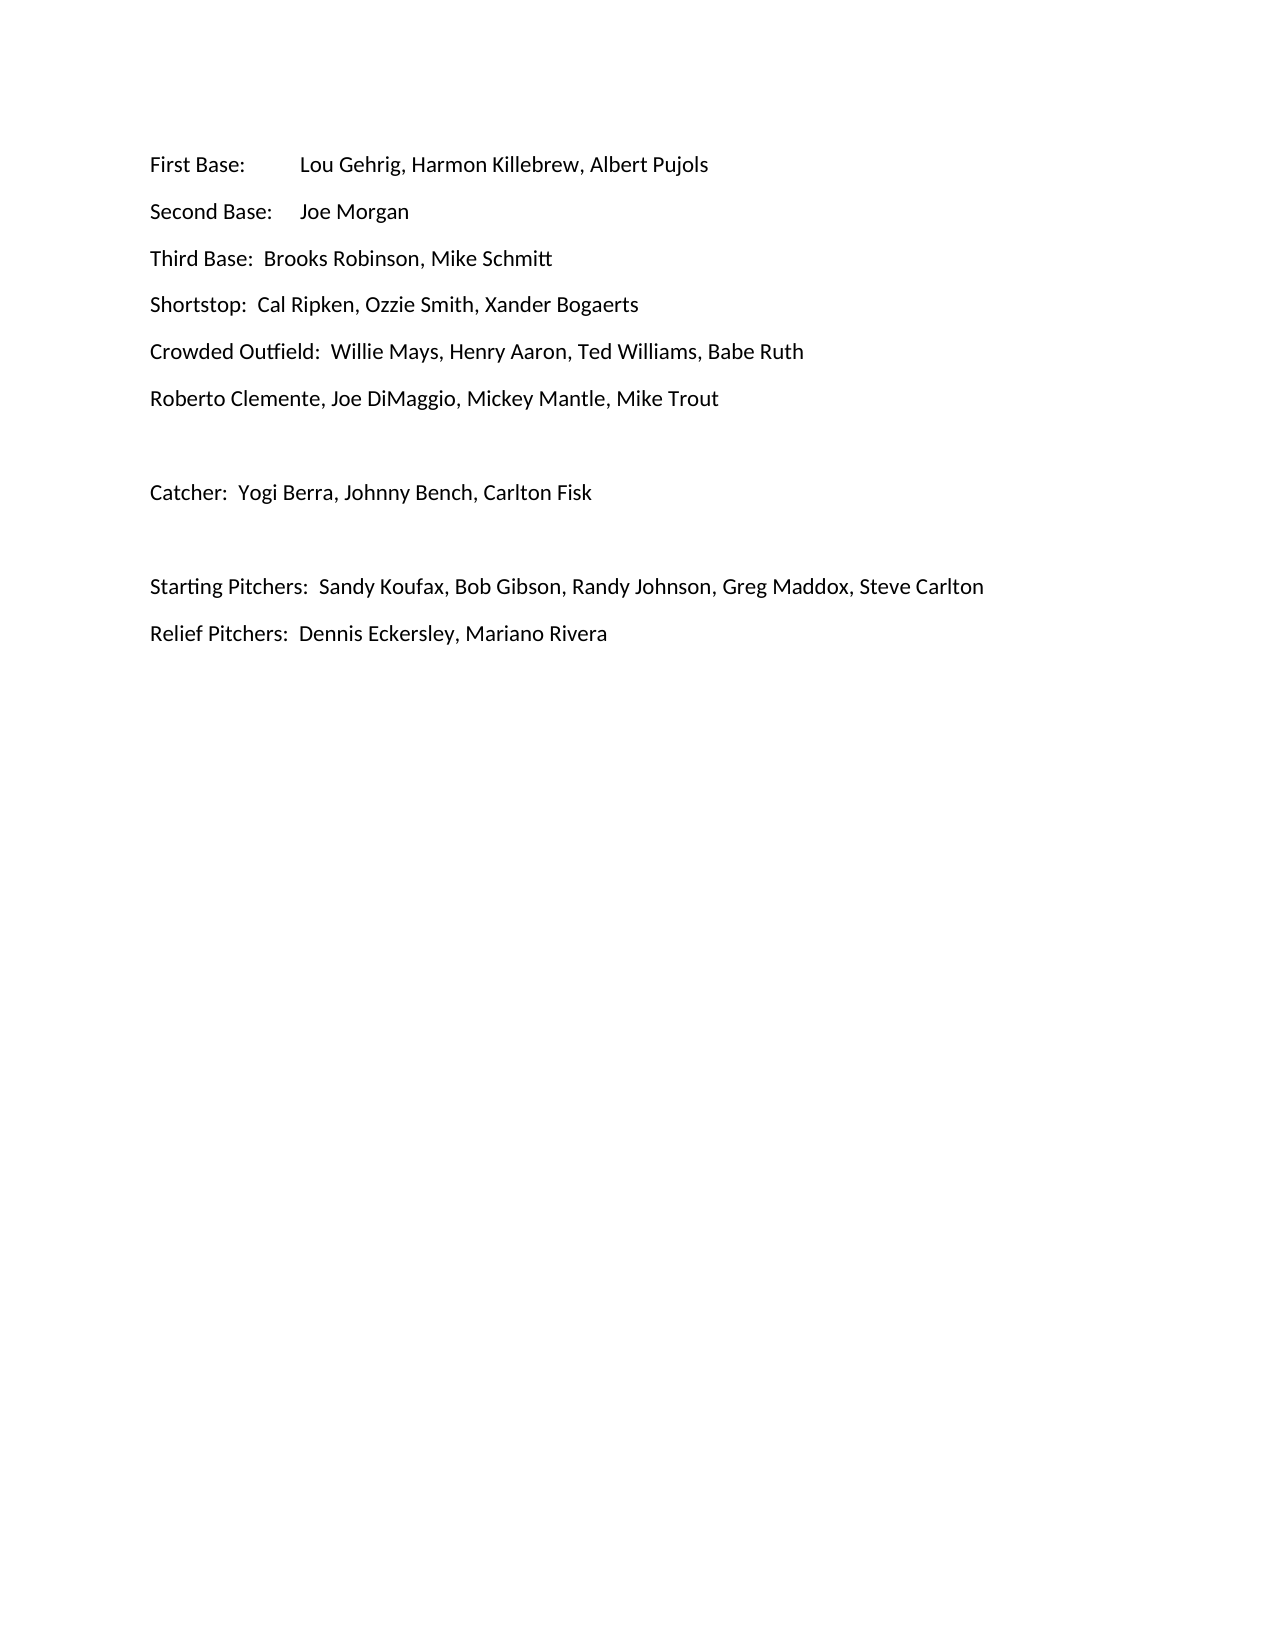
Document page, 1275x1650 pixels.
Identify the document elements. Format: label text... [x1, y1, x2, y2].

text Starting Pitchers: Sandy Koufax, Bob Gibson, Randy Johnson, Greg Maddox, Steve Carlton [150, 572, 1125, 600]
text Second Base: Joe Morgan [150, 197, 1125, 225]
text First Base: Lou Gehrig, Harmon Killebrew, Albert Pujols [150, 150, 1125, 178]
text Catcher: Yogi Berra, Johnny Bench, Carlton Fisk [150, 478, 1125, 506]
text Relief Pitchers: Dennis Eckersley, Mariano Rivera [150, 619, 1125, 647]
text Roberto Clemente, Joe DiMaggio, Mickey Mantle, Mike Trout [150, 384, 1125, 412]
text Crowded Outfield: Willie Mays, Henry Aaron, Ted Williams, Babe Ruth [150, 337, 1125, 366]
text Third Base: Brooks Robinson, Mike Schmitt [150, 244, 1125, 272]
text Shortstop: Cal Ripken, Ozzie Smith, Xander Bogaerts [150, 291, 1125, 319]
